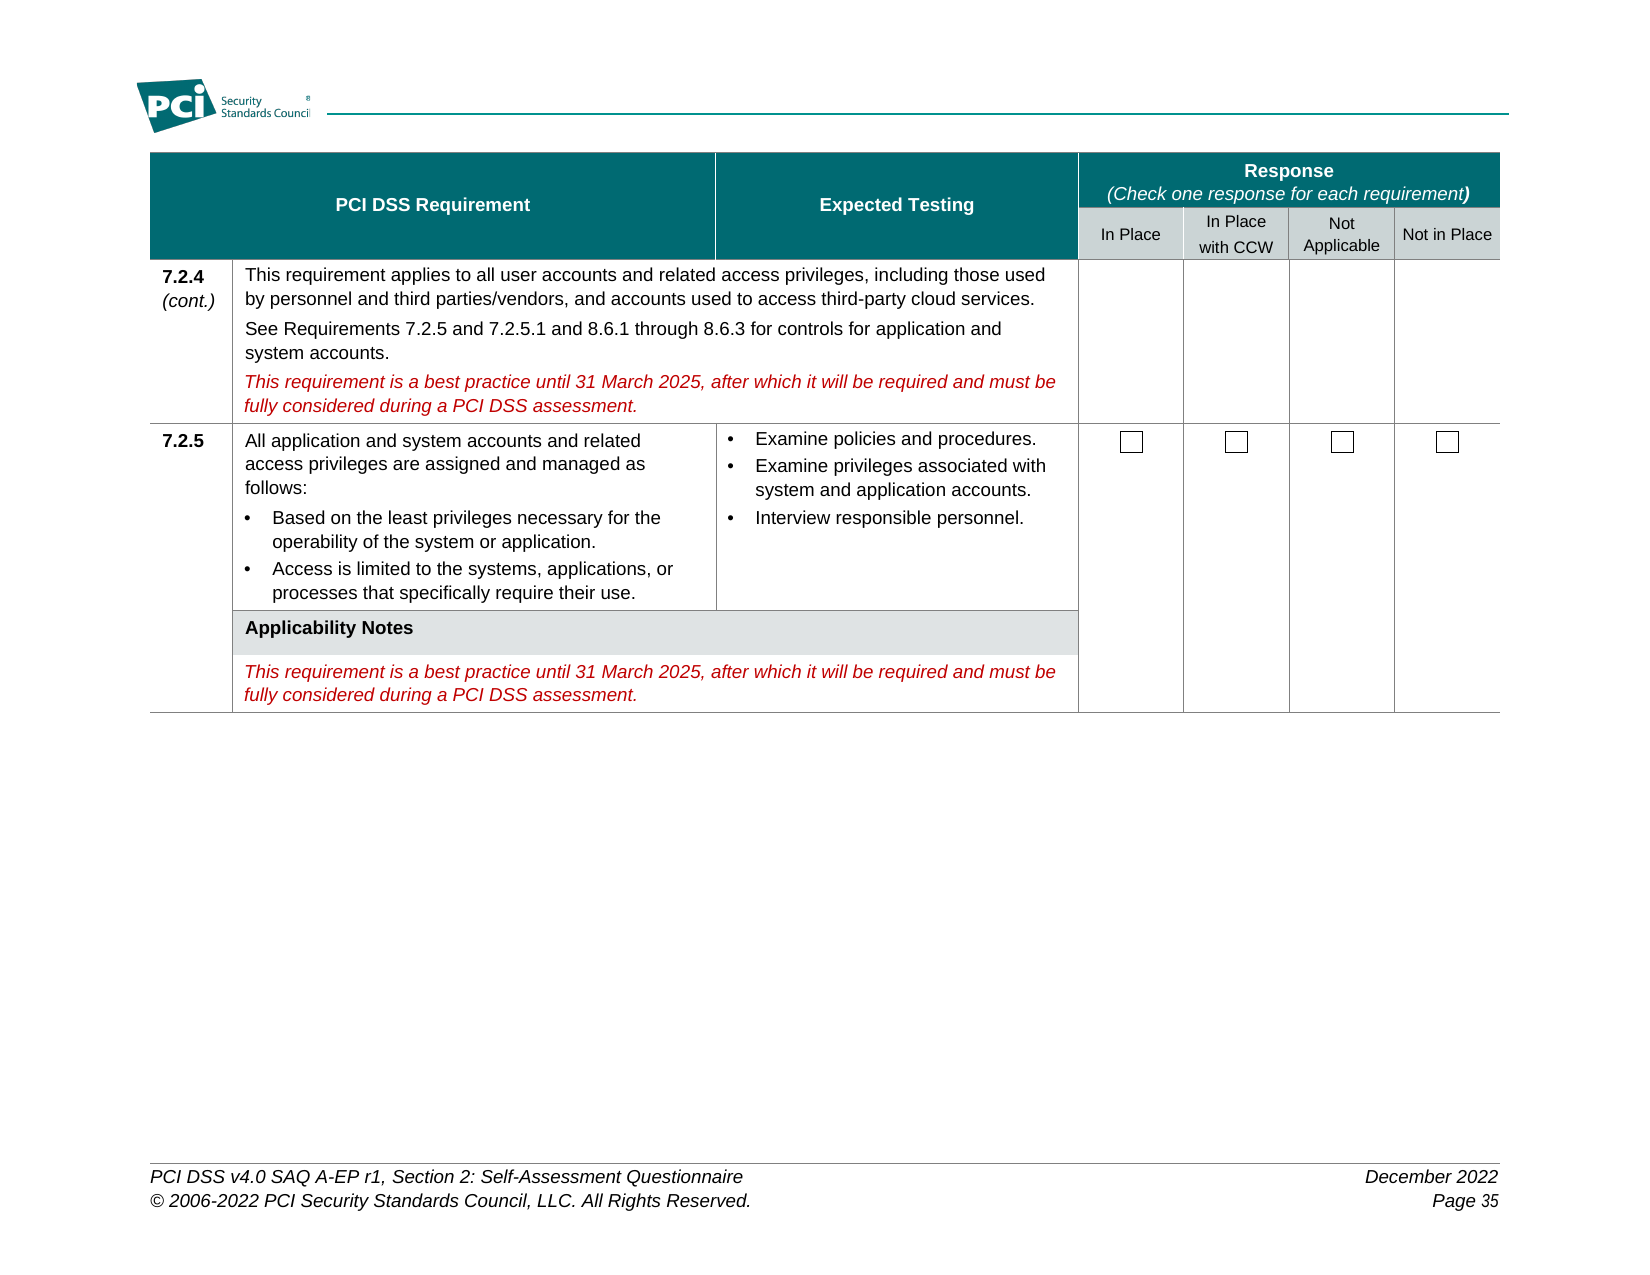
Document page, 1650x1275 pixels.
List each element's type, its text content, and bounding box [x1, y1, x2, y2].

table_cell [1290, 424, 1394, 712]
table_cell [1079, 424, 1183, 712]
table_cell [1395, 424, 1500, 712]
table_cell 7.2.5 [150, 424, 232, 712]
table_cell Examine policies and procedures. Examine privileges associated with system and application accounts. Interview responsible personnel. [717, 424, 1078, 610]
table_cell This requirement is a best practice until 31 March 2025, after which it will be required and must be fully considered during a PCI DSS assessment. [233, 655, 1078, 712]
table_header PCI DSS Requirement [150, 153, 715, 259]
table_cell Applicability Notes [233, 611, 1078, 655]
table_cell 7.2.4 (cont.) [150, 260, 232, 423]
picture [136, 79, 311, 133]
table_cell In Place with CCW [1184, 208, 1288, 259]
table_header Expected Testing [716, 153, 1078, 259]
table_cell Not in Place [1395, 208, 1500, 259]
table_cell In Place [1079, 208, 1183, 259]
table_cell Not Applicable [1289, 208, 1394, 259]
table_cell [1184, 424, 1289, 712]
table_cell This requirement applies to all user accounts and related access privileges, including those used by personnel and third parties/vendors, and accounts used to access third-party cloud services. See Requirements 7.2.5 and 7.2.5.1 and 8.6.1 through 8.6.3 for controls for application and system accounts. This requirement is a best practice until 31 March 2025, after which it will be required and must be fully considered during a PCI DSS assessment. [233, 260, 1078, 423]
table_header Response♦ (Check one response for each requirement) [1079, 153, 1500, 207]
table_cell All application and system accounts and related access privileges are assigned and managed as follows: Based on the least privileges necessary for the operability of the system or application. Access is limited to the systems, applications, or processes that specifically require their use. [233, 424, 716, 610]
